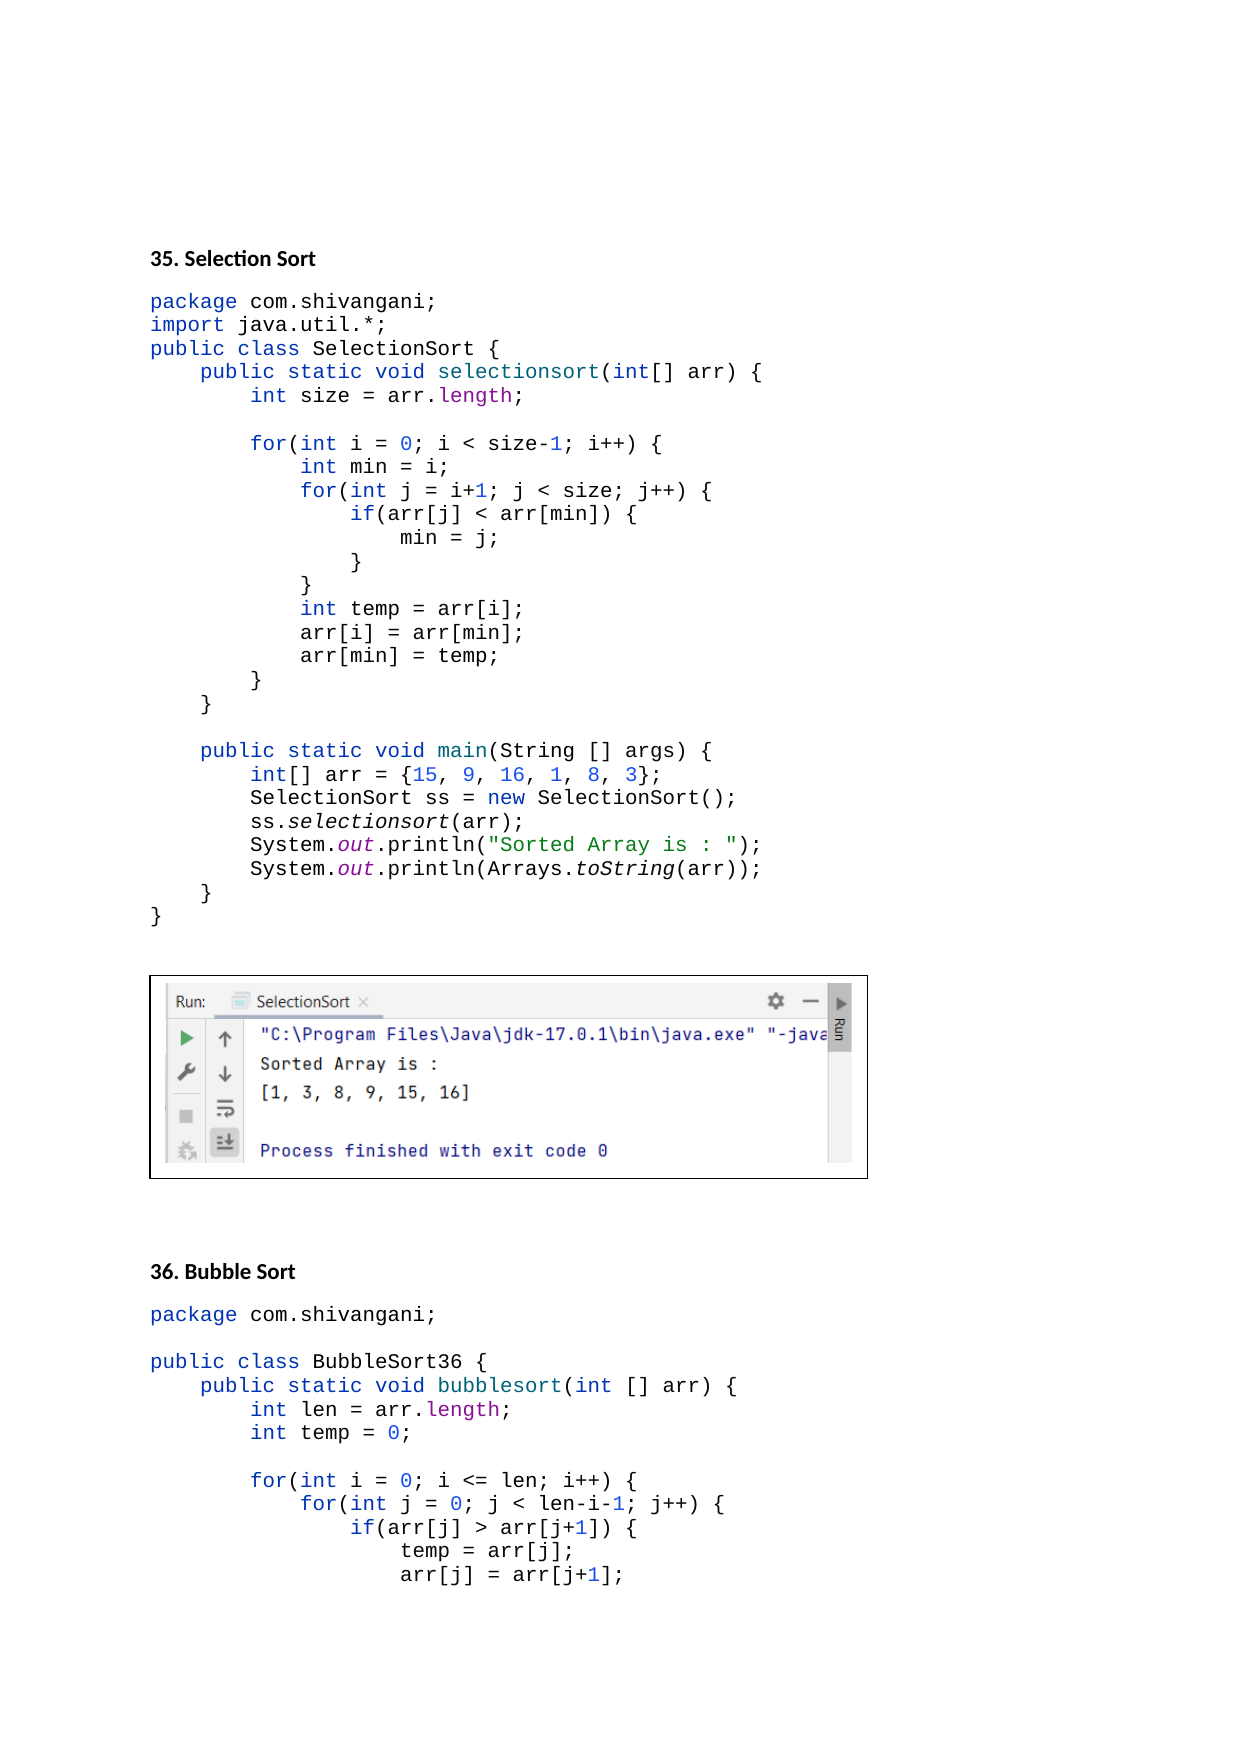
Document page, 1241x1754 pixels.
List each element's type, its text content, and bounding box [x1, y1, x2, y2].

text 35. Selection Sort [150, 244, 1090, 272]
text package com.shivangani; import java.util.*; public class SelectionSort { public static void selectionsort(int[] arr) { int size = arr.length; for(int i = 0; i < size-1; i++) { int min = i; for(int j = i+1; j < size; j++) { if(arr[j] < arr[min]) { min = j; } } int temp = arr[i]; arr[i] = arr[min]; arr[min] = temp; } } public static void main(String [] args) { int[] arr = {15, 9, 16, 1, 8, 3}; SelectionSort ss = new SelectionSort(); ss.selectionsort(arr); System.out.println("Sorted Array is : "); System.out.println(Arrays.toString(arr)); } } [150, 291, 1090, 929]
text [150, 1304, 1090, 1588]
text 36. Bubble Sort [150, 1257, 1090, 1285]
picture [165, 983, 852, 1163]
